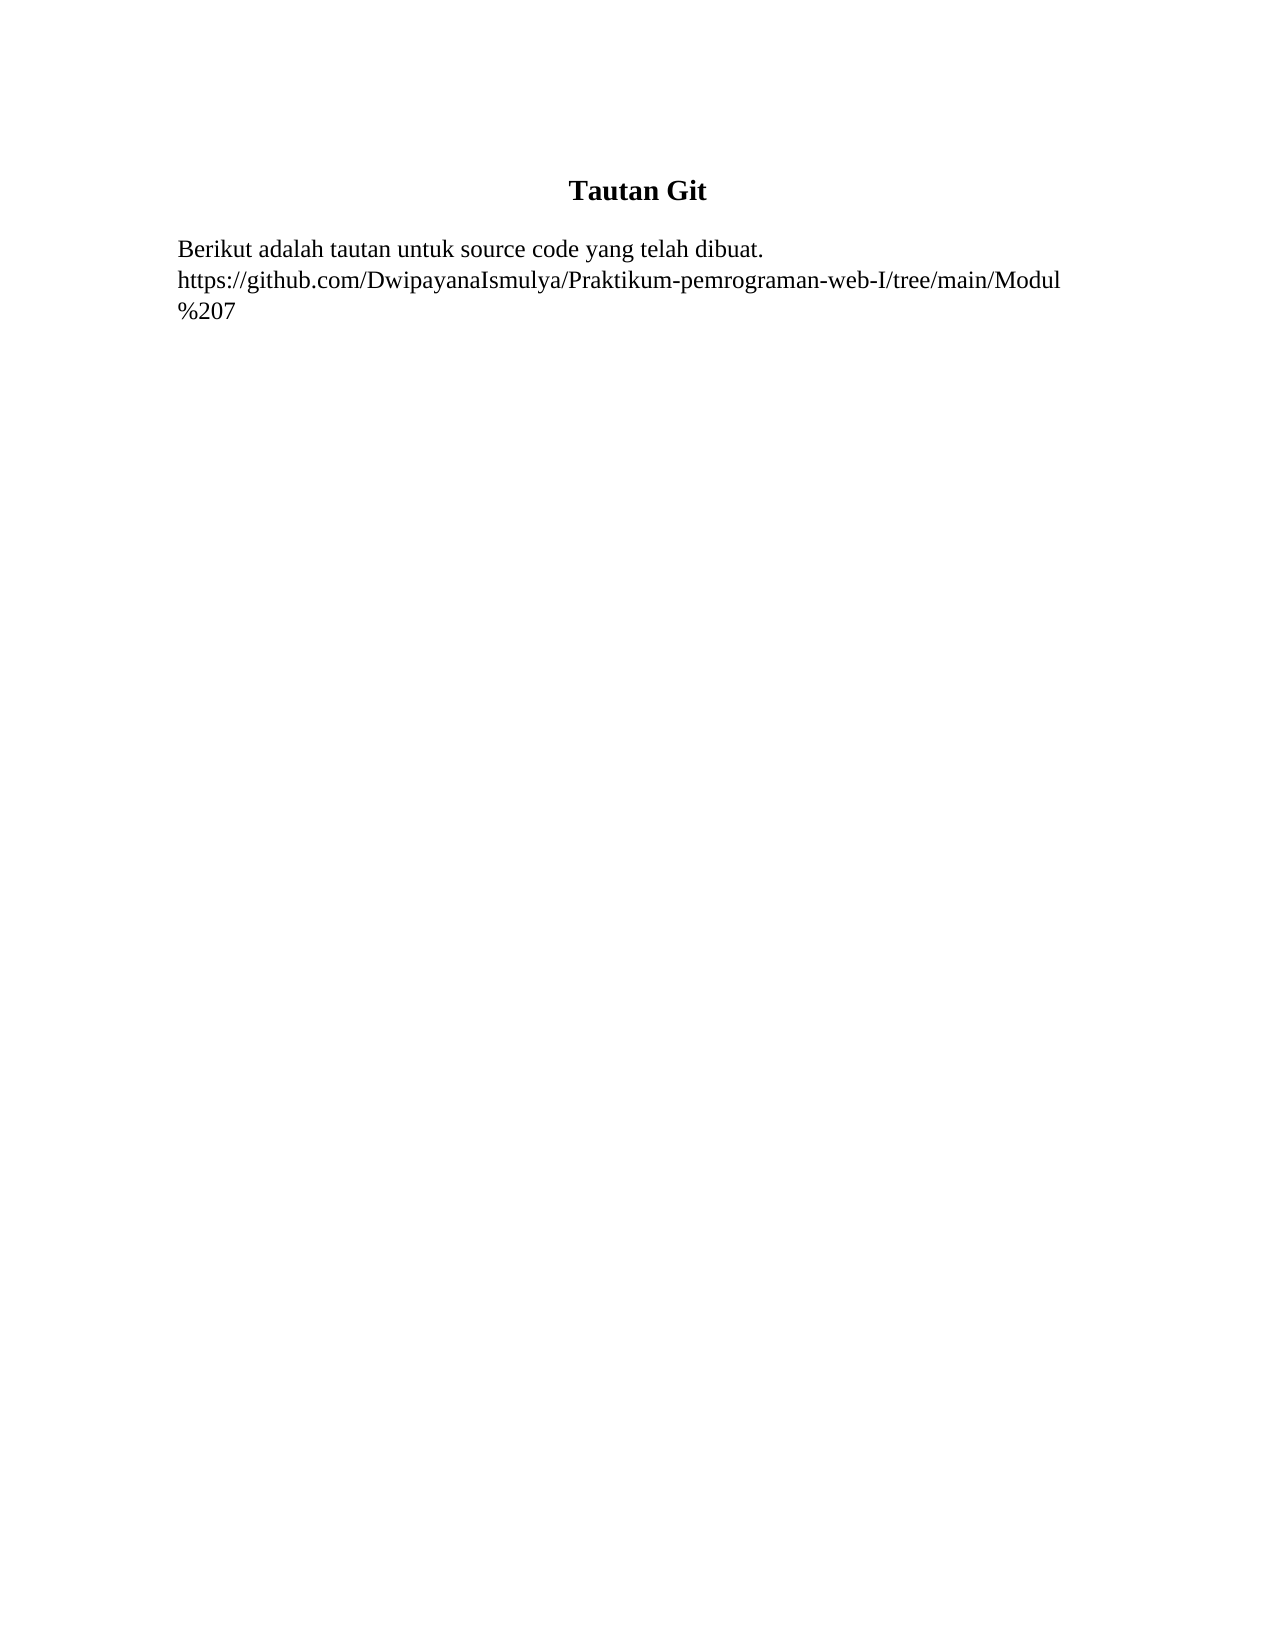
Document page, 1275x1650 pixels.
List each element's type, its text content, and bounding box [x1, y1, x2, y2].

text Berikut adalah tautan untuk source code yang telah dibuat. [177, 234, 1098, 263]
subtitle Tautan Git [177, 173, 1098, 206]
text https://github.com/DwipayanaIsmulya/Praktikum-pemrograman-web-I/tree/main/Modul%207 [177, 265, 1098, 325]
